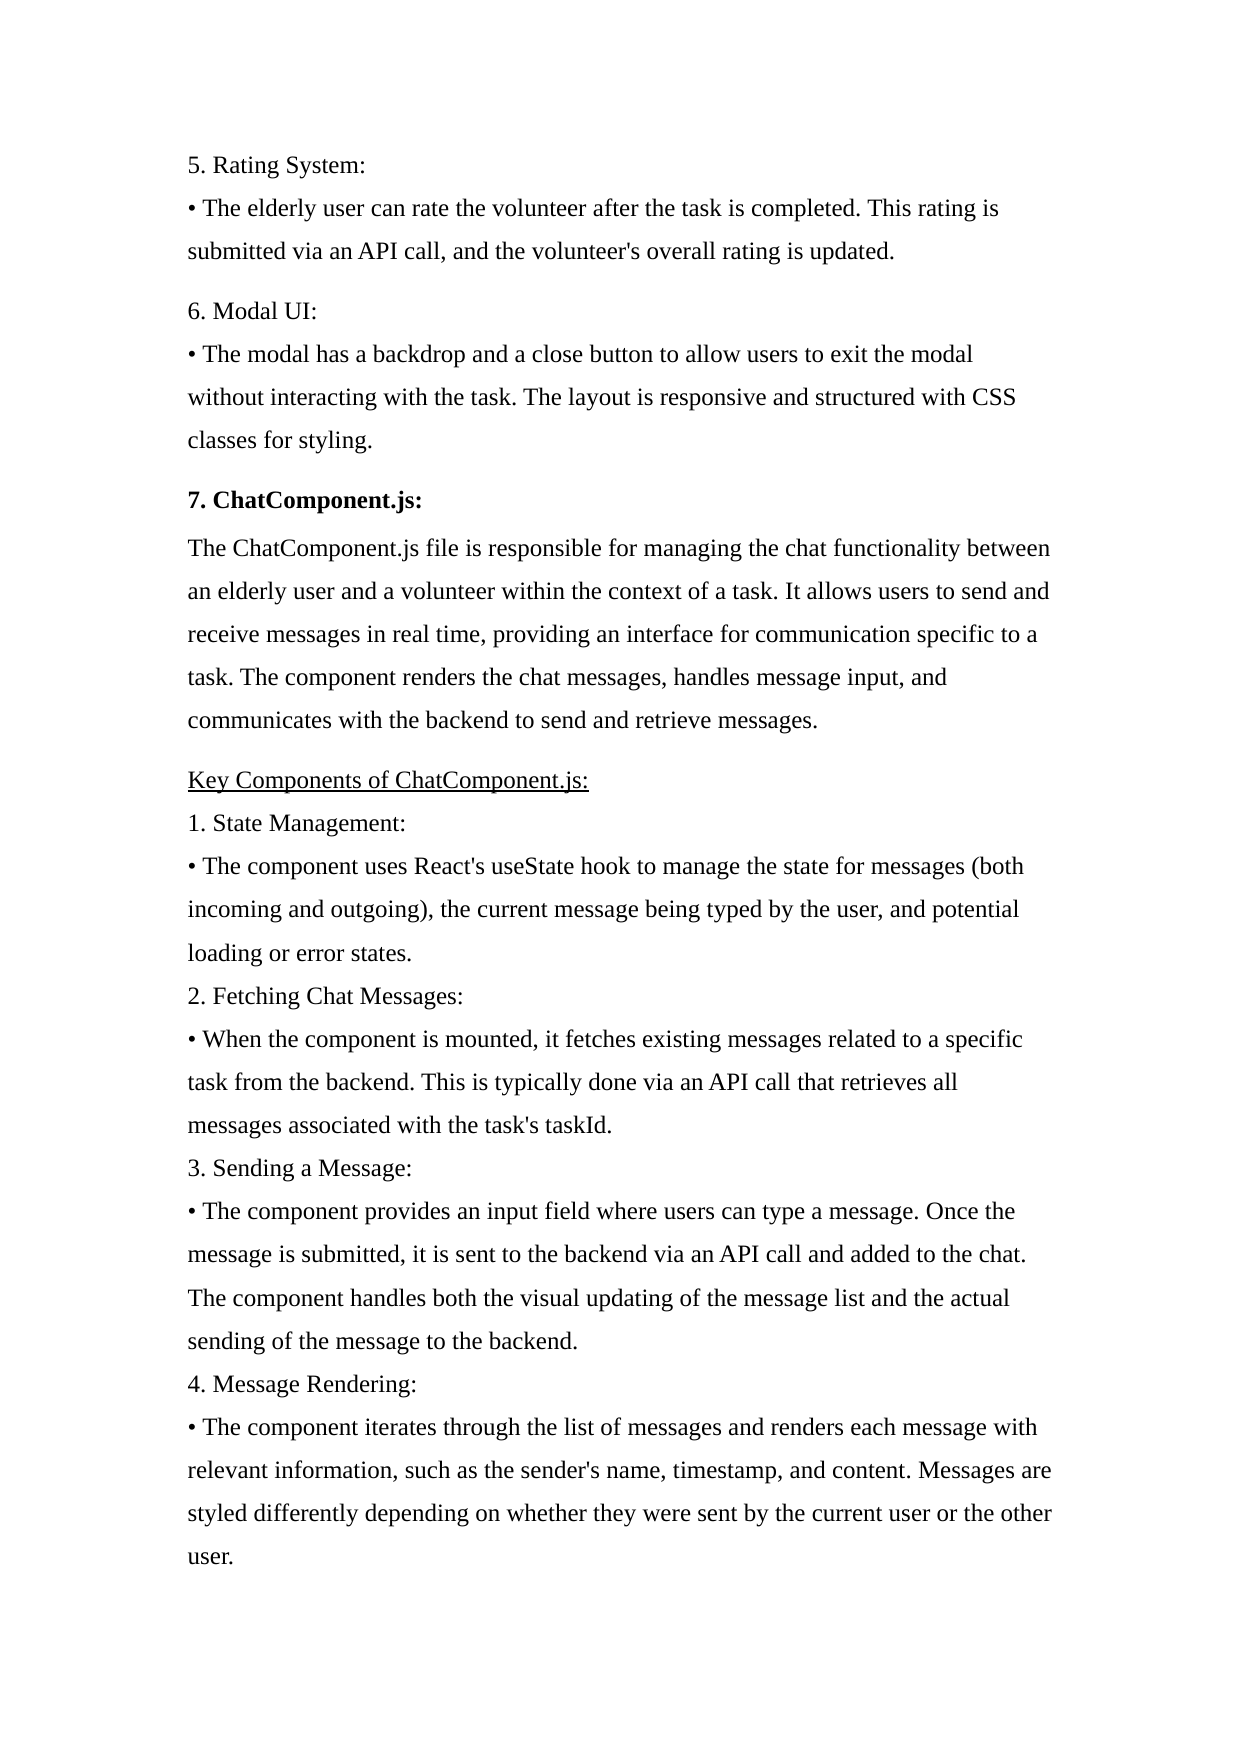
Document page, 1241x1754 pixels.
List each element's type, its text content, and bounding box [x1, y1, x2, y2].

text Key Components of ChatComponent.js: 1. State Management: • The component uses React's useState hook to manage the state for messages (both incoming and outgoing), the current message being typed by the user, and potential loading or error states. 2. Fetching Chat Messages: • When the component is mounted, it fetches existing messages related to a specific task from the backend. This is typically done via an API call that retrieves all messages associated with the task's taskId. 3. Sending a Message: • The component provides an input field where users can type a message. Once the message is submitted, it is sent to the backend via an API call and added to the chat. The component handles both the visual updating of the message list and the actual sending of the message to the backend. 4. Message Rendering: • The component iterates through the list of messages and renders each message with relevant information, such as the sender's name, timestamp, and content. Messages are styled differently depending on whether they were sent by the current user or the other user. [187, 765, 1053, 1570]
text 5. Rating System: • The elderly user can rate the volunteer after the task is completed. This rating is submitted via an API call, and the volunteer's overall rating is updated. [187, 150, 1053, 265]
text 7. ChatComponent.js: [187, 485, 1053, 514]
text 6. Modal UI: • The modal has a backdrop and a close button to allow users to exit the modal without interacting with the task. The layout is responsive and structured with CSS classes for styling. [187, 296, 1053, 454]
text The ChatComponent.js file is responsible for managing the chat functionality between an elderly user and a volunteer within the context of a task. It allows users to send and receive messages in real time, providing an interface for communication specific to a task. The component renders the chat messages, handles message input, and communicates with the backend to send and retrieve messages. [187, 533, 1053, 734]
